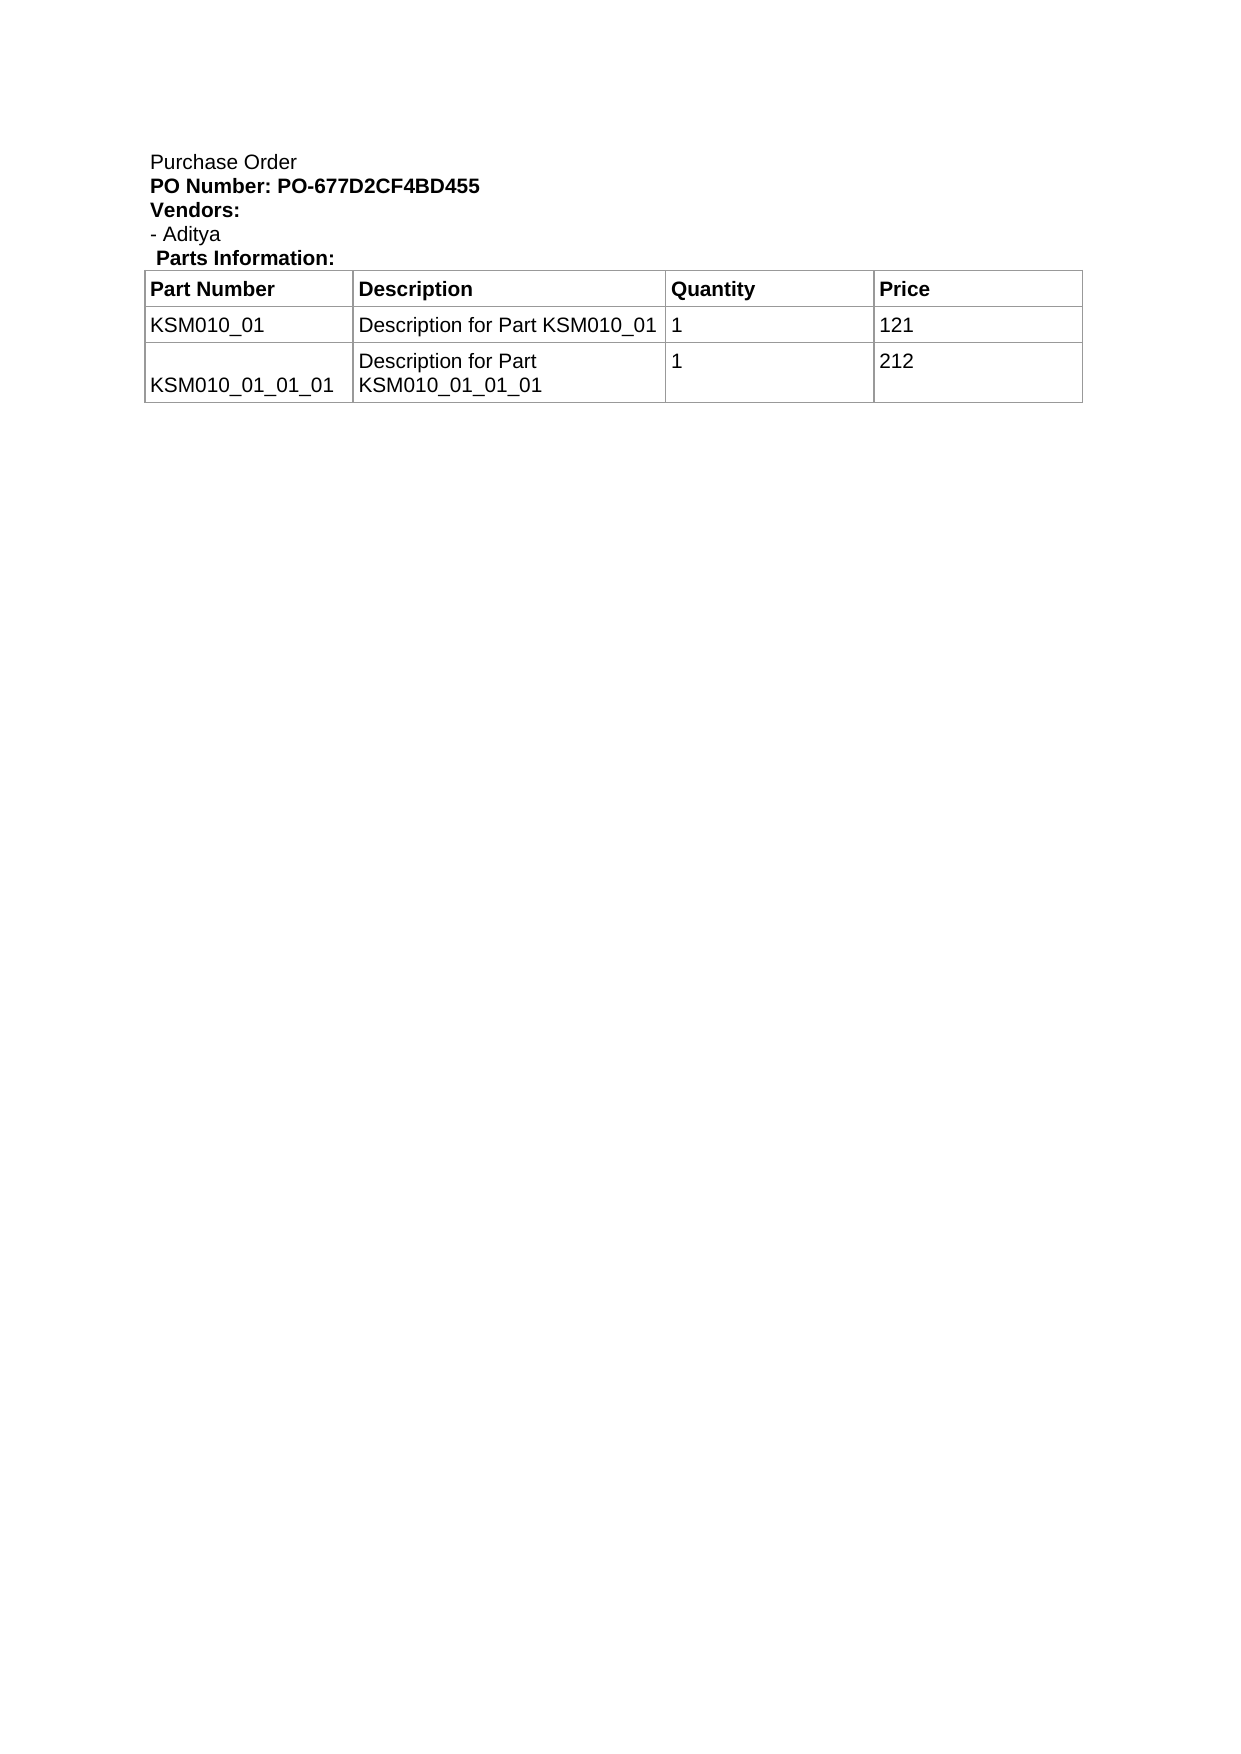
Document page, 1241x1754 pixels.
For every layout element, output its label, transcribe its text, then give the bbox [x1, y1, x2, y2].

table_header Quantity [666, 271, 873, 306]
table_cell 1 [666, 343, 873, 402]
table_cell 1 [666, 307, 873, 342]
table_header Part Number [146, 271, 352, 306]
text Parts Information: [150, 246, 1090, 270]
text - Aditya [150, 222, 1090, 246]
table_cell 121 [875, 307, 1082, 342]
table_header Price [875, 271, 1082, 306]
table_cell Description for Part KSM010_01_01_01 [354, 343, 665, 402]
table_cell KSM010_01 [146, 307, 352, 342]
table_header Description [354, 271, 665, 306]
text PO Number: PO-677D2CF4BD455 [150, 174, 1090, 198]
table_cell KSM010_01_01_01 [146, 343, 352, 402]
table_cell Description for Part KSM010_01 [354, 307, 665, 342]
table_cell 212 [875, 343, 1082, 402]
text Purchase Order [150, 150, 1090, 174]
text Vendors: [150, 198, 1090, 222]
